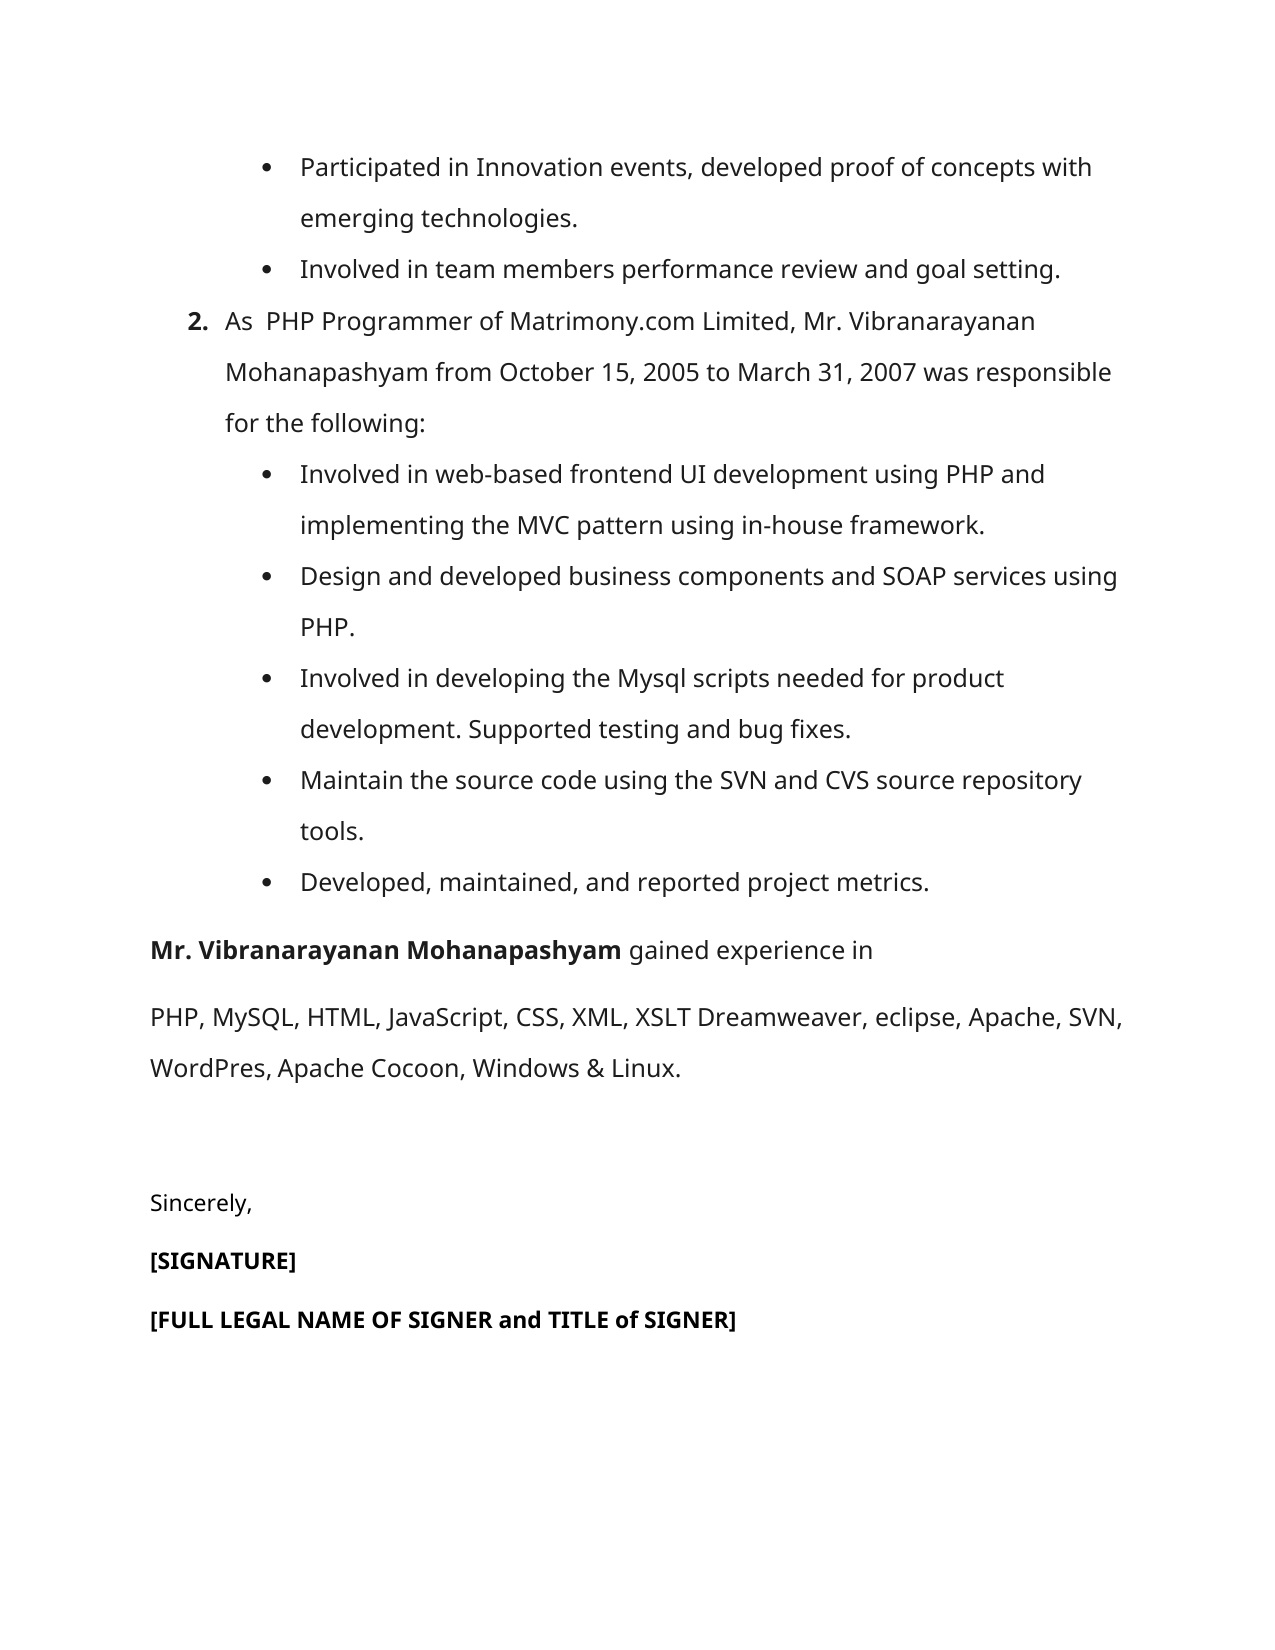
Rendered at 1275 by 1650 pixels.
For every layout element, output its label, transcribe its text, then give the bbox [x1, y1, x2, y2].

text [SIGNATURE] [150, 1245, 1125, 1276]
list Participated in Innovation events, developed proof of concepts with emerging technologies. [262, 150, 1125, 235]
list Involved in web-based frontend UI development using PHP and implementing the MVC pattern using in-house framework. [262, 456, 1125, 541]
list As PHP Programmer of Matrimony.com Limited, Mr. Vibranarayanan Mohanapashyam from October 15, 2005 to March 31, 2007 was responsible for the following: [187, 303, 1125, 439]
list Involved in team members performance review and goal setting. [262, 252, 1125, 286]
list Design and developed business components and SOAP services using PHP. [262, 558, 1125, 643]
text [FULL LEGAL NAME OF SIGNER and TITLE of SIGNER] [150, 1304, 1125, 1335]
text Mr. Vibranarayanan Mohanapashyam gained experience in [150, 932, 1125, 966]
list Involved in developing the Mysql scripts needed for product development. Supported testing and bug fixes. [262, 660, 1125, 746]
text PHP, MySQL, HTML, JavaScript, CSS, XML, XSLT Dreamweaver, eclipse, Apache, SVN, WordPres, Apache Cocoon, Windows & Linux. [150, 1000, 1125, 1085]
list Developed, maintained, and reported project metrics. [262, 864, 1125, 899]
text Sincerely, [150, 1186, 1125, 1218]
list Maintain the source code using the SVN and CVS source repository tools. [262, 762, 1125, 848]
